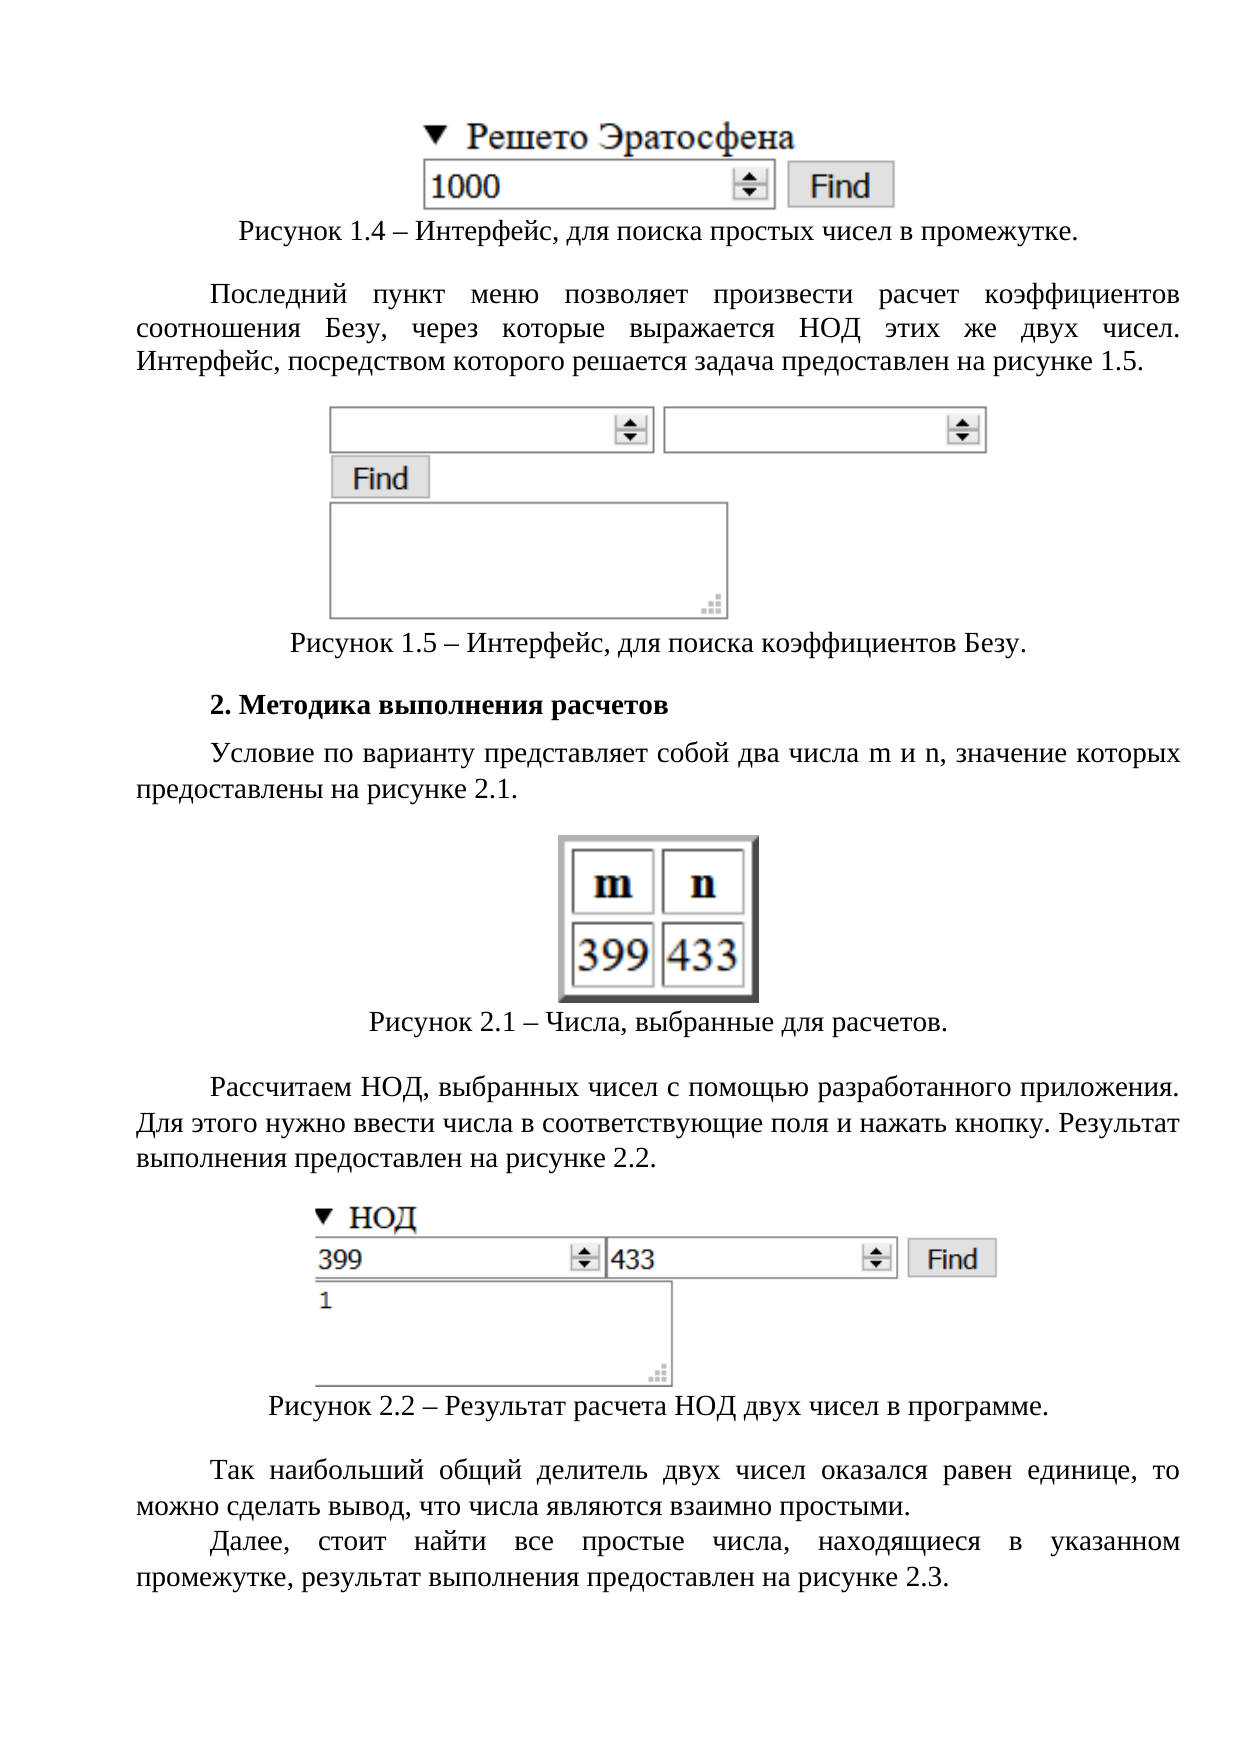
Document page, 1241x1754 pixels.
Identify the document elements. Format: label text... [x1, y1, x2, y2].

text Рисунок 2.1 – Числа, выбранные для расчетов. [136, 1004, 1181, 1038]
picture [558, 835, 759, 1003]
text Рисунок 1.5 – Интерфейс, для поиска коэффициентов Безу. [136, 625, 1181, 658]
text Рассчитаем НОД, выбранных чисел с помощью разработанного приложения. Для этого нужно ввести числа в соответствующие поля и нажать кнопку. Результат выполнения предоставлен на рисунке 2.2. [136, 1069, 1181, 1174]
text Рисунок 1.4 – Интерфейс, для поиска простых чисел в промежутке. [136, 213, 1181, 247]
text Условие по варианту представляет собой два числа m и n, значение которых предоставлены на рисунке 2.1. [136, 735, 1181, 804]
picture [328, 406, 989, 625]
text Так наибольший общий делитель двух чисел оказался равен единице, то можно сделать вывод, что числа являются взаимно простыми. [136, 1452, 1181, 1522]
subtitle 2. Методика выполнения расчетов [136, 687, 1181, 721]
picture [418, 118, 899, 214]
picture [315, 1205, 1002, 1387]
text Последний пункт меню позволяет произвести расчет коэффициентов соотношения Безу, через которые выражается НОД этих же двух чисел. Интерфейс, посредством которого решается задача предоставлен на рисунке 1.5. [136, 276, 1181, 377]
text Рисунок 2.2 – Результат расчета НОД двух чисел в программе. [136, 1388, 1181, 1421]
text Далее, стоит найти все простые числа, находящиеся в указанном промежутке, результат выполнения предоставлен на рисунке 2.3. [136, 1523, 1181, 1593]
